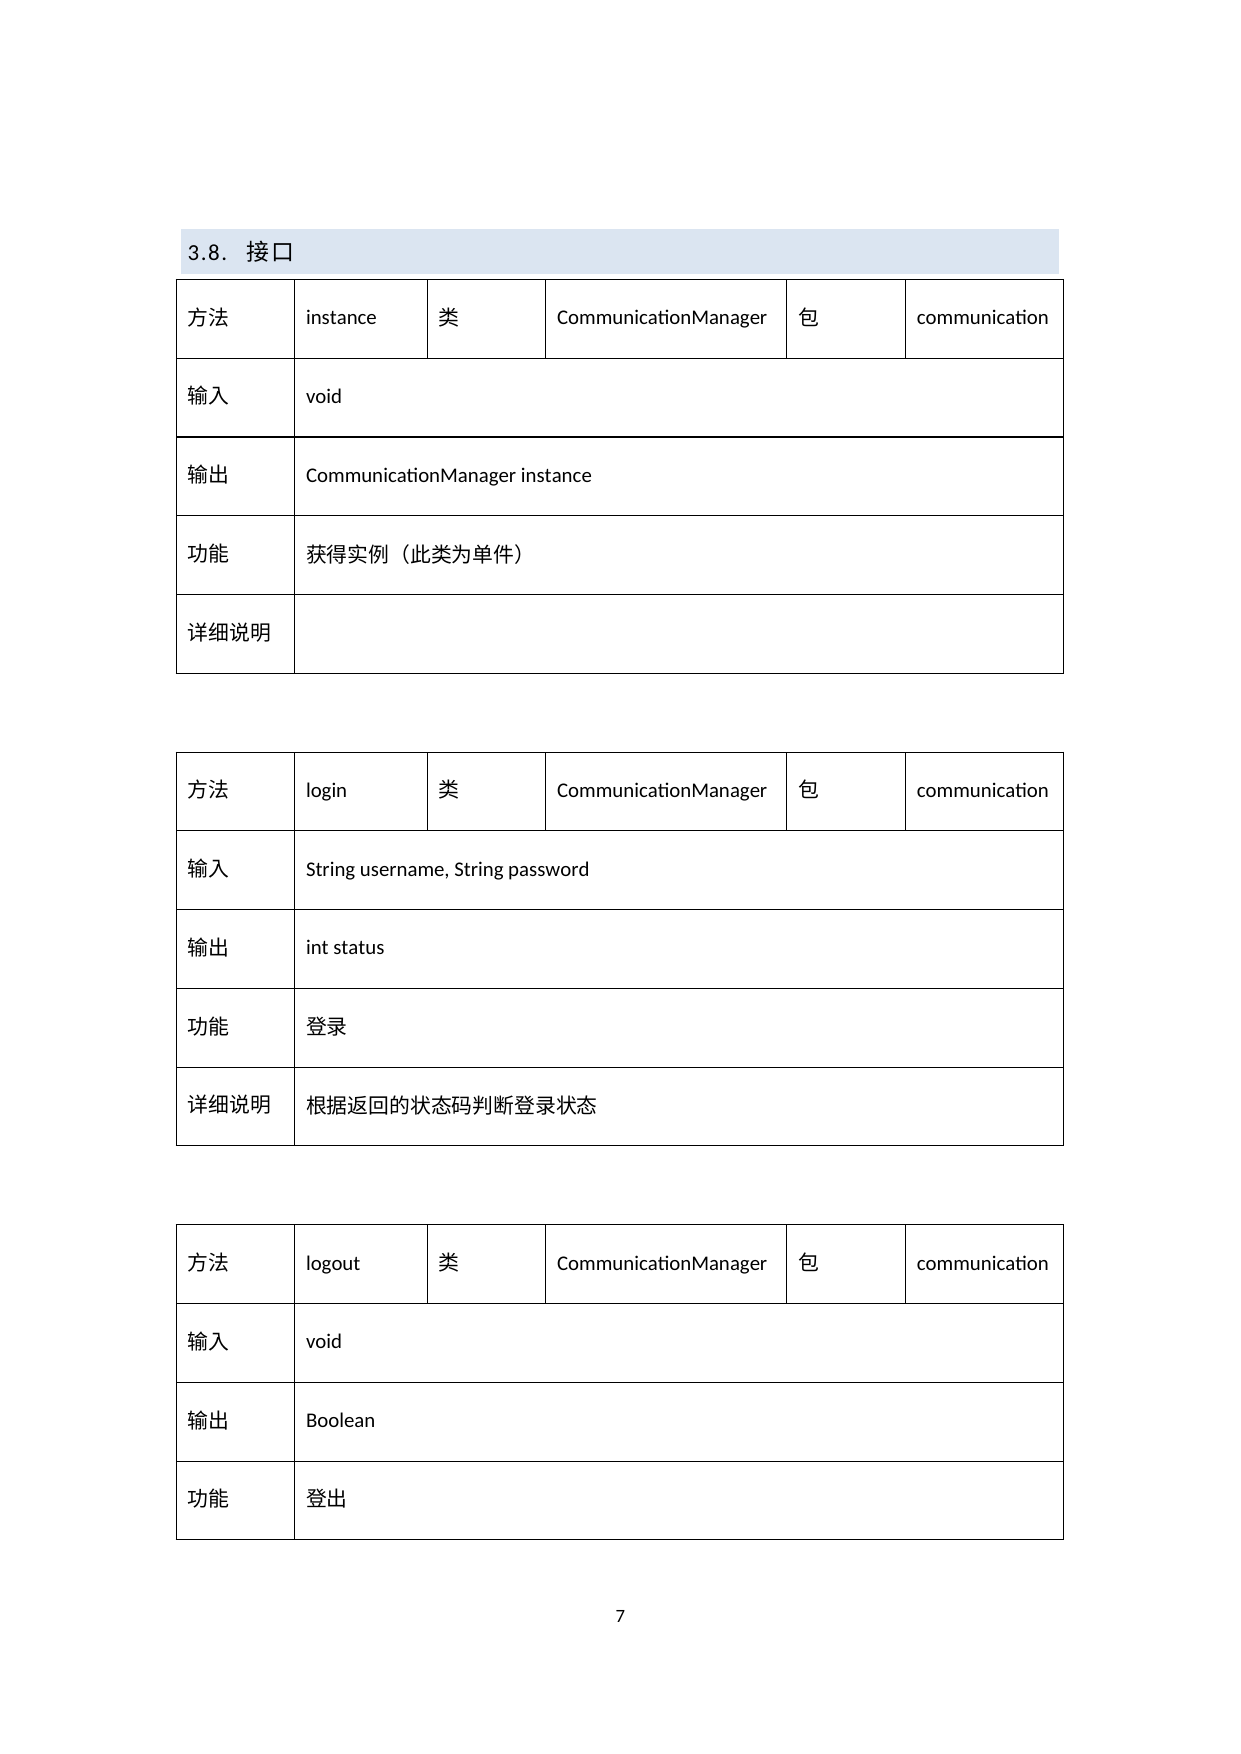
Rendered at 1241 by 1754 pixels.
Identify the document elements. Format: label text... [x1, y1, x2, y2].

table_cell 输出 [177, 1383, 294, 1461]
table_header instance [295, 280, 427, 358]
table_header communication [906, 1225, 1063, 1303]
table_header 方法 [177, 280, 294, 358]
table_header logout [295, 1225, 427, 1303]
table_cell int status [295, 910, 1063, 988]
table_cell 功能 [177, 1462, 294, 1539]
table_cell 输出 [177, 910, 294, 988]
table_cell 功能 [177, 516, 294, 594]
table_header CommunicationManager [546, 280, 786, 358]
table_cell 根据返回的状态码判断登录状态 [295, 1068, 1063, 1145]
table_cell 输入 [177, 359, 294, 436]
table_header communication [906, 753, 1063, 830]
table_header 类 [428, 280, 545, 358]
table_cell 登出 [295, 1462, 1063, 1539]
table_header 包 [787, 280, 905, 358]
table_header 方法 [177, 753, 294, 830]
table_cell CommunicationManager instance [295, 438, 1063, 515]
table_header communication [906, 280, 1063, 358]
table_cell 输出 [177, 438, 294, 515]
table_header 类 [428, 1225, 545, 1303]
table_cell void [295, 359, 1063, 436]
table_cell 功能 [177, 989, 294, 1067]
table_cell 输入 [177, 831, 294, 909]
table_cell 输入 [177, 1304, 294, 1382]
table_cell 详细说明 [177, 595, 294, 673]
table_cell 获得实例（此类为单件） [295, 516, 1063, 594]
table_header 方法 [177, 1225, 294, 1303]
table_header login [295, 753, 427, 830]
table_header CommunicationManager [546, 753, 786, 830]
table_cell 登录 [295, 989, 1063, 1067]
table_header CommunicationManager [546, 1225, 786, 1303]
table_cell [295, 595, 1063, 673]
table_cell Boolean [295, 1383, 1063, 1461]
table_header 包 [787, 1225, 905, 1303]
table_cell String username, String password [295, 831, 1063, 909]
subtitle 接口 [188, 236, 1053, 268]
table_cell 详细说明 [177, 1068, 294, 1145]
table_header 类 [428, 753, 545, 830]
table_header 包 [787, 753, 905, 830]
table_cell void [295, 1304, 1063, 1382]
